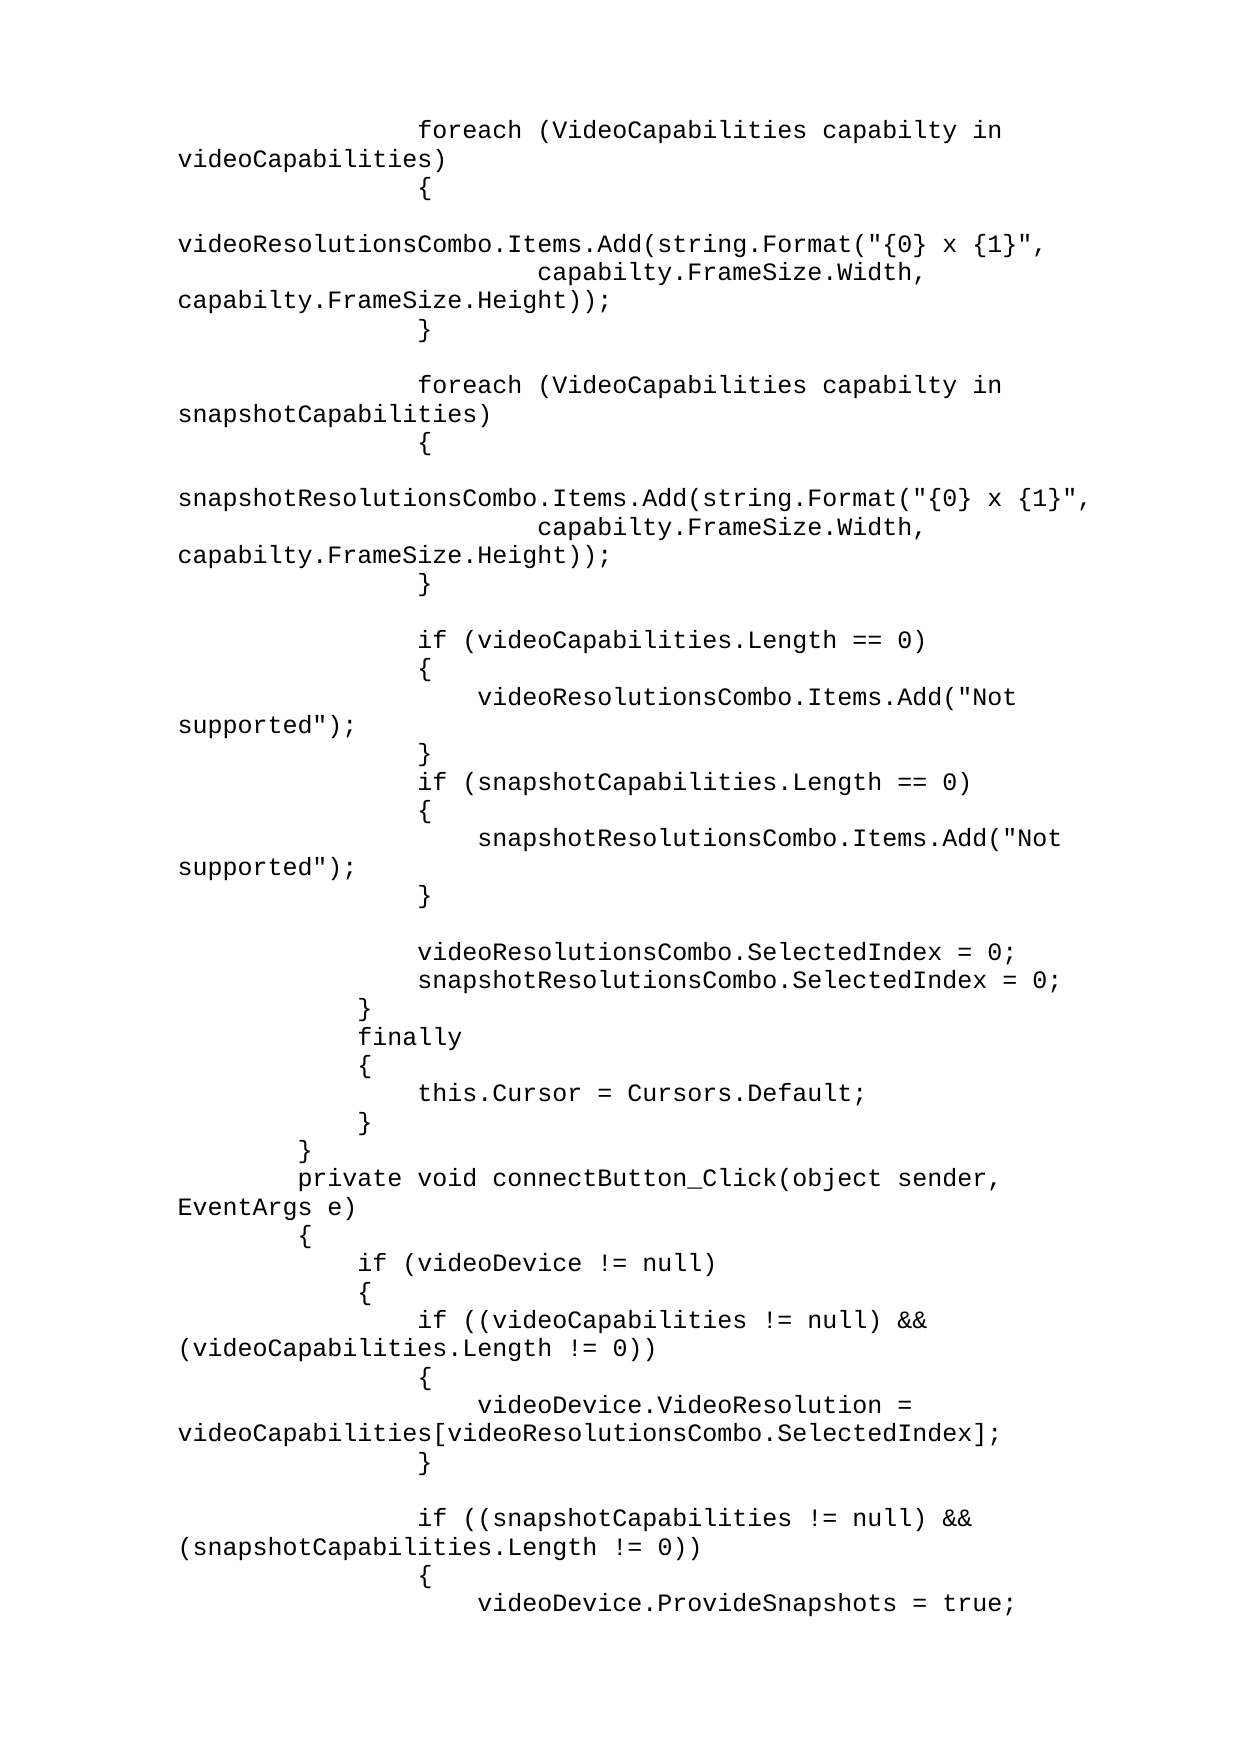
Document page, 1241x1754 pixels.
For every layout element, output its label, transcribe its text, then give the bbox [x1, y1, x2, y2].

text if (videoDevice != null) [177, 1251, 1152, 1279]
text if (snapshotCapabilities.Length == 0) [177, 769, 1152, 797]
text capabilty.FrameSize.Width, capabilty.FrameSize.Height)); [177, 259, 1152, 316]
text if ((snapshotCapabilities != null) && (snapshotCapabilities.Length != 0)) [177, 1506, 1152, 1562]
text snapshotResolutionsCombo.SelectedIndex = 0; [177, 967, 1152, 996]
text { [177, 797, 1152, 826]
text capabilty.FrameSize.Width, capabilty.FrameSize.Height)); [177, 514, 1152, 571]
text foreach (VideoCapabilities capabilty in snapshotCapabilities) [177, 373, 1152, 429]
text foreach (VideoCapabilities capabilty in videoCapabilities) [177, 118, 1152, 175]
text } [177, 996, 1152, 1024]
text videoDevice.ProvideSnapshots = true; [177, 1591, 1152, 1619]
text } [177, 741, 1152, 769]
text { [177, 1562, 1152, 1591]
text } [177, 1449, 1152, 1477]
text videoDevice.VideoResolution = videoCapabilities[videoResolutionsCombo.SelectedIndex]; [177, 1392, 1152, 1449]
text if (videoCapabilities.Length == 0) [177, 627, 1152, 656]
text } [177, 882, 1152, 911]
text videoResolutionsCombo.Items.Add("Not supported"); [177, 684, 1152, 741]
text { [177, 1364, 1152, 1392]
text private void connectButton_Click(object sender, EventArgs e) [177, 1166, 1152, 1222]
text { [177, 1052, 1152, 1081]
text { [177, 1222, 1152, 1251]
text { [177, 429, 1152, 458]
text this.Cursor = Cursors.Default; [177, 1081, 1152, 1109]
text { [177, 656, 1152, 684]
text } [177, 1137, 1152, 1166]
text } [177, 1109, 1152, 1137]
text } [177, 316, 1152, 344]
text videoResolutionsCombo.Items.Add(string.Format("{0} x {1}", [177, 203, 1152, 259]
text snapshotResolutionsCombo.Items.Add(string.Format("{0} x {1}", [177, 458, 1152, 514]
text if ((videoCapabilities != null) && (videoCapabilities.Length != 0)) [177, 1307, 1152, 1364]
text finally [177, 1024, 1152, 1052]
text { [177, 175, 1152, 203]
text } [177, 571, 1152, 599]
text { [177, 1279, 1152, 1307]
text snapshotResolutionsCombo.Items.Add("Not supported"); [177, 826, 1152, 882]
text videoResolutionsCombo.SelectedIndex = 0; [177, 939, 1152, 967]
